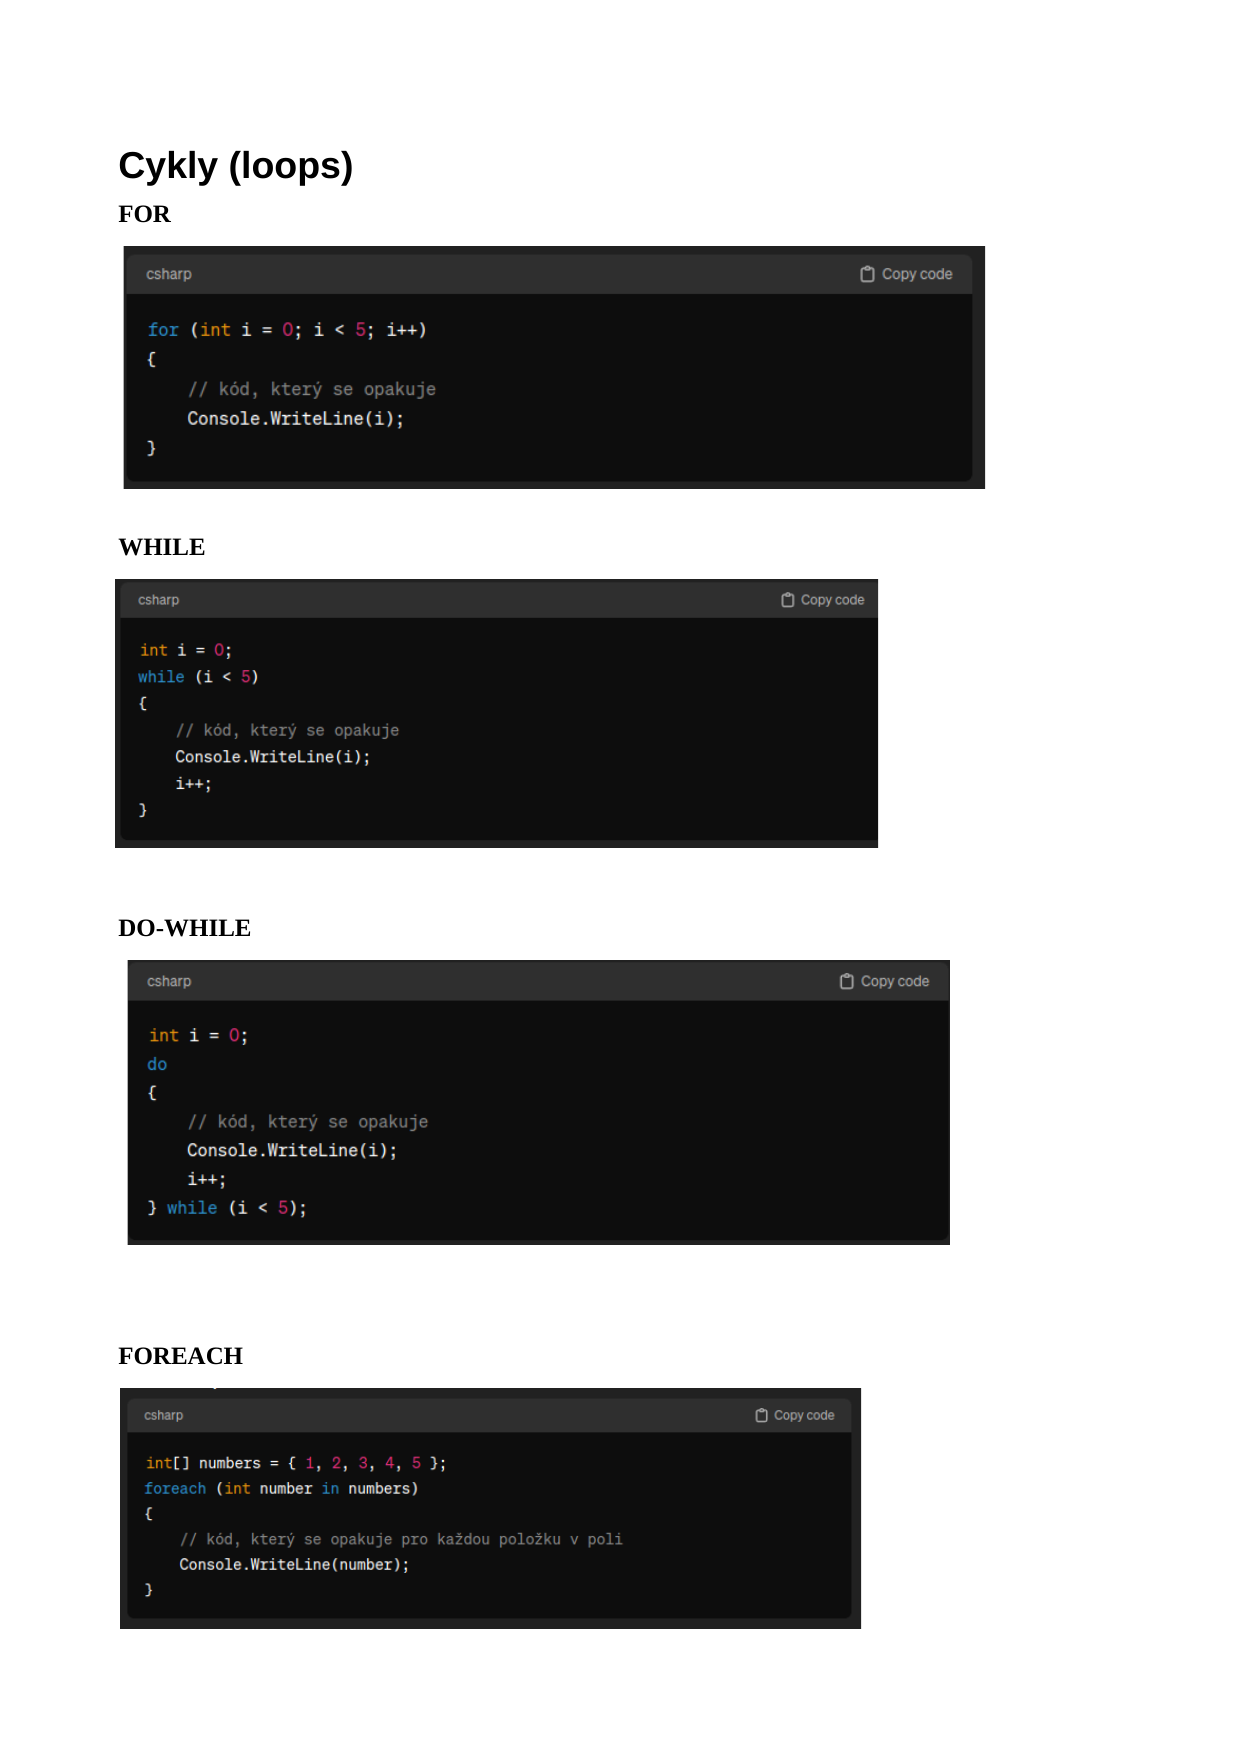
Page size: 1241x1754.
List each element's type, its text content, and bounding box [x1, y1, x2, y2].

text DO-WHILE [118, 913, 1122, 942]
picture [120, 1388, 862, 1629]
picture [115, 579, 879, 848]
text FOR [118, 199, 1122, 227]
picture [127, 960, 950, 1245]
text FOREACH [118, 1341, 1122, 1369]
picture [123, 246, 986, 489]
text WHILE [118, 532, 1122, 561]
subtitle Cykly (loops) [118, 143, 1122, 186]
